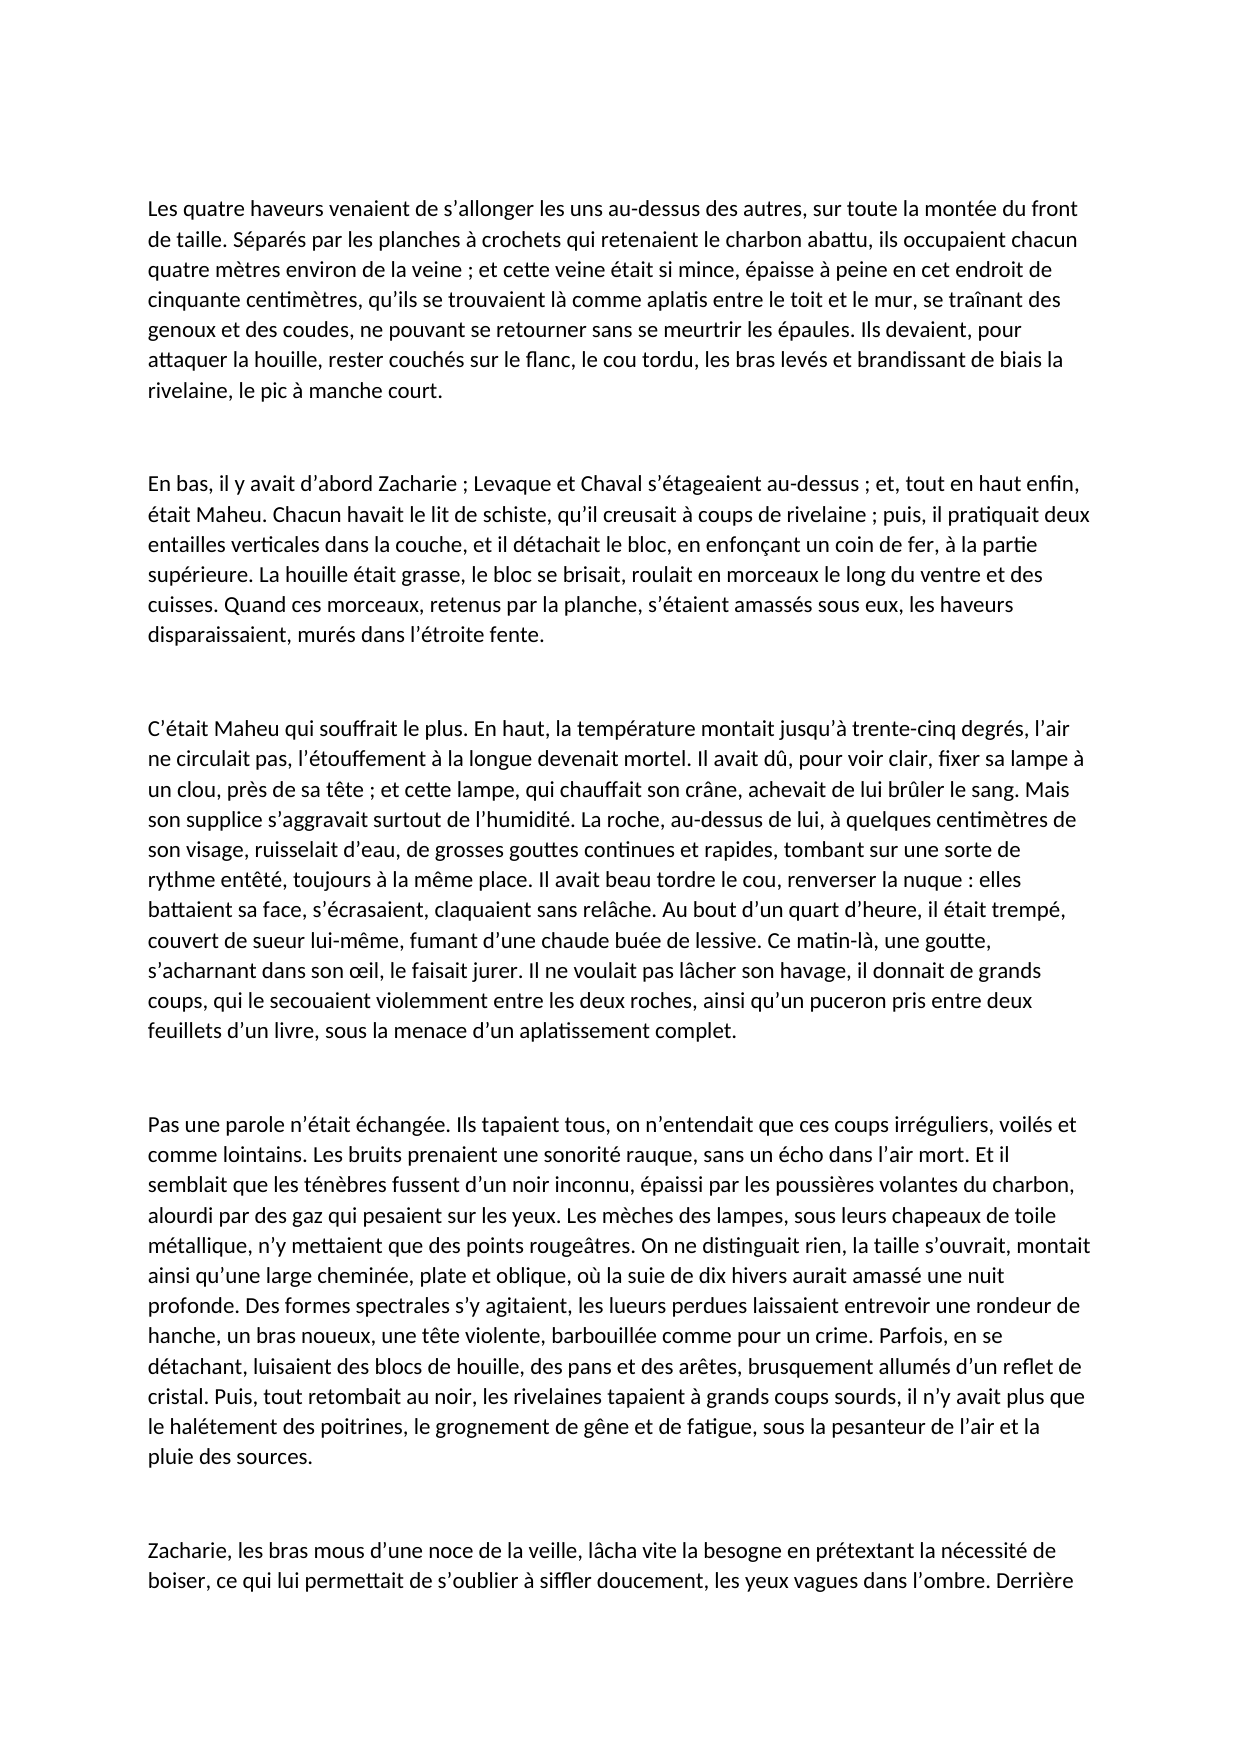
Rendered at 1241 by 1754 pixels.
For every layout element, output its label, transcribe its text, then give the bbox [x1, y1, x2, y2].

text Les quatre haveurs venaient de s’allonger les uns au-dessus des autres, sur toute la montée du front de taille. Séparés par les planches à crochets qui retenaient le charbon abattu, ils occupaient chacun quatre mètres environ de la veine ; et cette veine était si mince, épaisse à peine en cet endroit de cinquante centimètres, qu’ils se trouvaient là comme aplatis entre le toit et le mur, se traînant des genoux et des coudes, ne pouvant se retourner sans se meurtrir les épaules. Ils devaient, pour attaquer la houille, rester couchés sur le flanc, le cou tordu, les bras levés et brandissant de biais la rivelaine, le pic à manche court. [148, 194, 1093, 404]
text En bas, il y avait d’abord Zacharie ; Levaque et Chaval s’étageaient au-dessus ; et, tout en haut enfin, était Maheu. Chacun havait le lit de schiste, qu’il creusait à coups de rivelaine ; puis, il pratiquait deux entailles verticales dans la couche, et il détachait le bloc, en enfonçant un coin de fer, à la partie supérieure. La houille était grasse, le bloc se brisait, roulait en morceaux le long du ventre et des cuisses. Quand ces morceaux, retenus par la planche, s’étaient amassés sous eux, les haveurs disparaissaient, murés dans l’étroite fente. [148, 469, 1093, 648]
text C’était Maheu qui souffrait le plus. En haut, la température montait jusqu’à trente-cinq degrés, l’air ne circulait pas, l’étouffement à la longue devenait mortel. Il avait dû, pour voir clair, fixer sa lampe à un clou, près de sa tête ; et cette lampe, qui chauffait son crâne, achevait de lui brûler le sang. Mais son supplice s’aggravait surtout de l’humidité. La roche, au-dessus de lui, à quelques centimètres de son visage, ruisselait d’eau, de grosses gouttes continues et rapides, tombant sur une sorte de rythme entêté, toujours à la même place. Il avait beau tordre le cou, renverser la nuque : elles battaient sa face, s’écrasaient, claquaient sans relâche. Au bout d’un quart d’heure, il était trempé, couvert de sueur lui-même, fumant d’une chaude buée de lessive. Ce matin-là, une goutte, s’acharnant dans son œil, le faisait jurer. Il ne voulait pas lâcher son havage, il donnait de grands coups, qui le secouaient violemment entre les deux roches, ainsi qu’un puceron pris entre deux feuillets d’un livre, sous la menace d’un aplatissement complet. [148, 714, 1093, 1044]
text Pas une parole n’était échangée. Ils tapaient tous, on n’entendait que ces coups irréguliers, voilés et comme lointains. Les bruits prenaient une sonorité rauque, sans un écho dans l’air mort. Et il semblait que les ténèbres fussent d’un noir inconnu, épaissi par les poussières volantes du charbon, alourdi par des gaz qui pesaient sur les yeux. Les mèches des lampes, sous leurs chapeaux de toile métallique, n’y mettaient que des points rougeâtres. On ne distinguait rien, la taille s’ouvrait, montait ainsi qu’une large cheminée, plate et oblique, où la suie de dix hivers aurait amassé une nuit profonde. Des formes spectrales s’y agitaient, les lueurs perdues laissaient entrevoir une rondeur de hanche, un bras noueux, une tête violente, barbouillée comme pour un crime. Parfois, en se détachant, luisaient des blocs de houille, des pans et des arêtes, brusquement allumés d’un reflet de cristal. Puis, tout retombait au noir, les rivelaines tapaient à grands coups sourds, il n’y avait plus que le halétement des poitrines, le grognement de gêne et de fatigue, sous la pesanteur de l’air et la pluie des sources. [148, 1110, 1093, 1470]
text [148, 1536, 1093, 1594]
